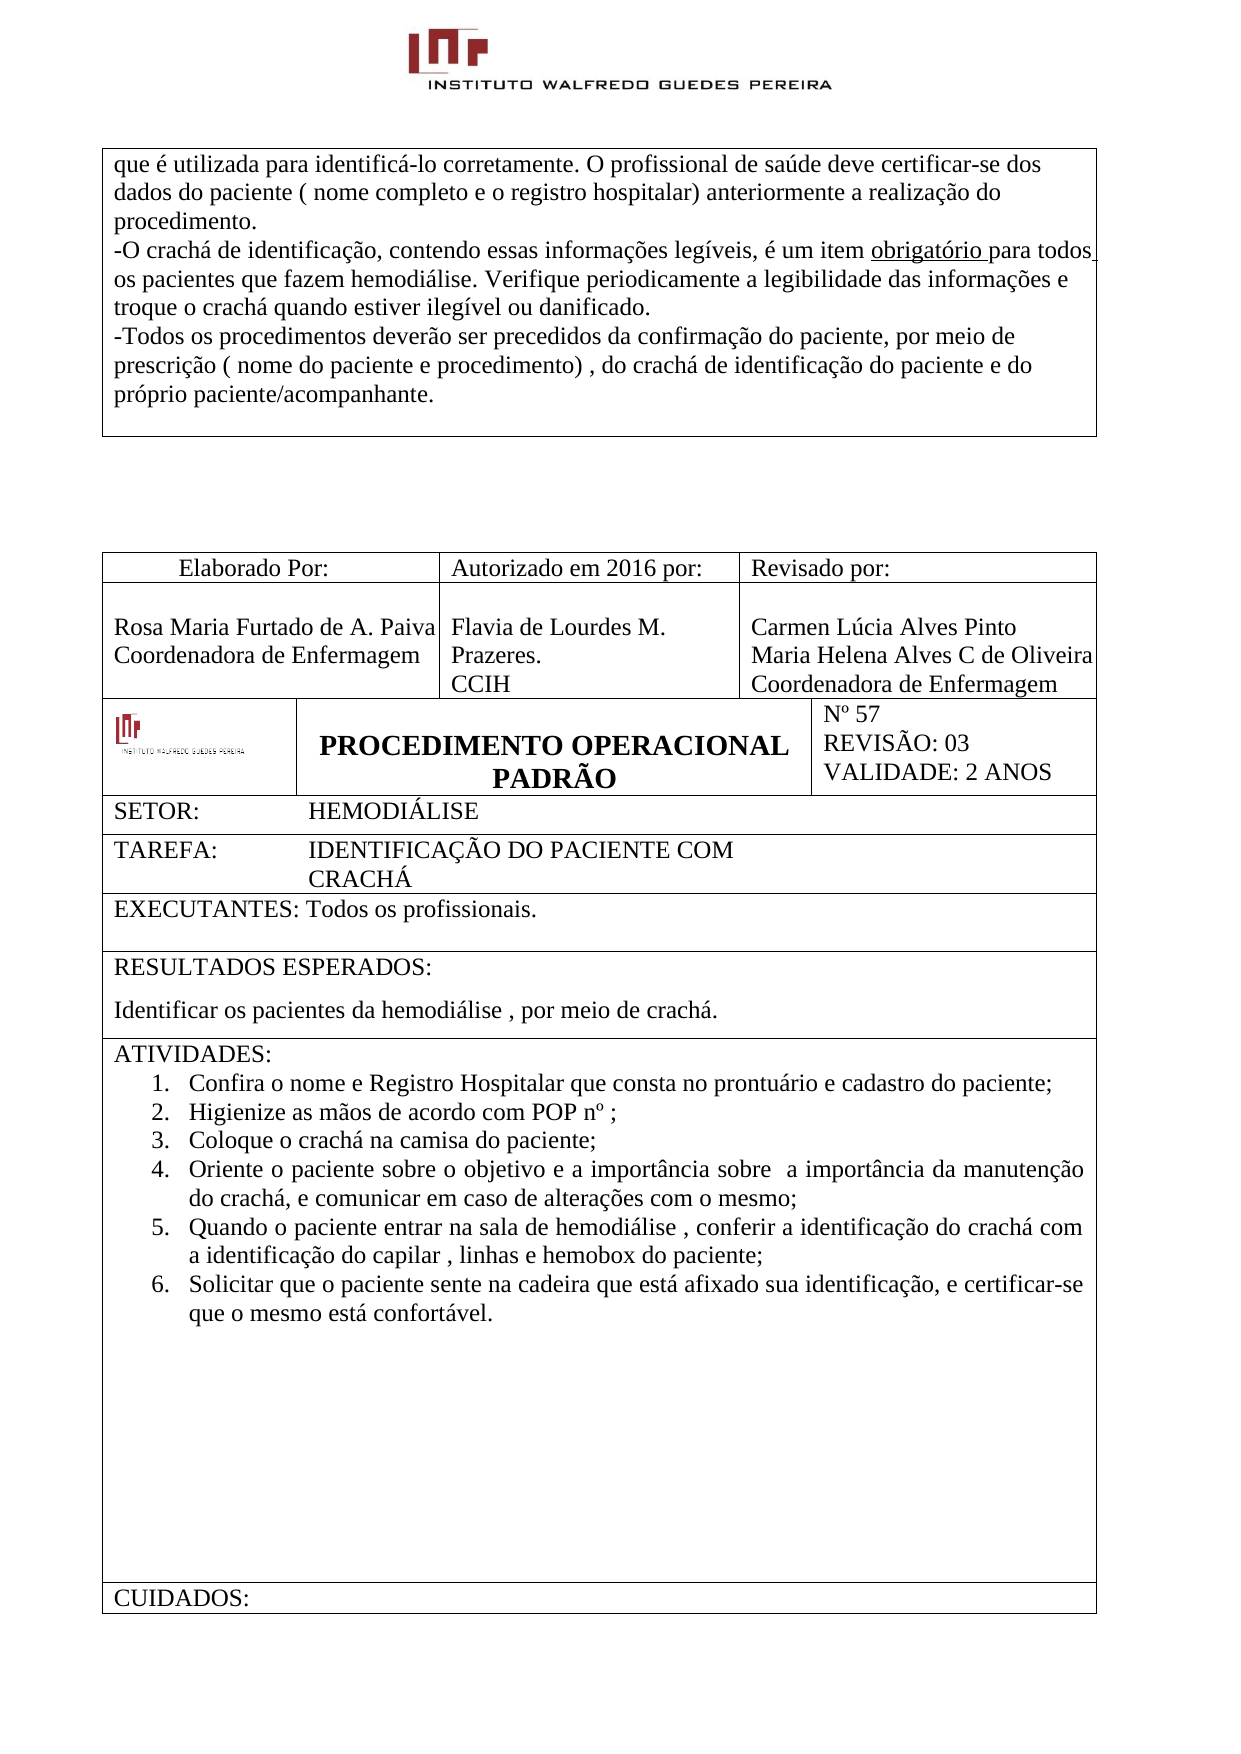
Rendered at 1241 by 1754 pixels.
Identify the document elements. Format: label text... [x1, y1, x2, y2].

picture [406, 26, 834, 90]
picture [113, 698, 249, 789]
table_cell RESULTADOS ESPERADOS: Identificar os pacientes da hemodiálise , por meio de crachá. [103, 952, 1096, 1038]
table_cell PROCEDIMENTO OPERACIONAL PADRÃO [297, 699, 811, 795]
table_cell Flavia de Lourdes M. Prazeres. CCIH [440, 583, 739, 698]
table_cell TAREFA: [103, 835, 297, 893]
table_header Autorizado em 2016 por: [440, 553, 739, 582]
table_cell SETOR: [103, 796, 297, 834]
table_cell [103, 699, 296, 795]
table_cell Nº 57 REVISÃO: 03 VALIDADE: 2 ANOS [812, 699, 1096, 795]
table_cell ATIVIDADES: Confira o nome e Registro Hospitalar que consta no prontuário e cadastro do paciente; Higienize as mãos de acordo com POP nº ; Coloque o crachá na camisa do paciente; Oriente o paciente sobre o objetivo e a importância sobre a importância da manutenção do crachá, e comunicar em caso de alterações com o mesmo; Quando o paciente entrar na sala de hemodiálise , conferir a identificação do crachá com a identificação do capilar , linhas e hemobox do paciente; Solicitar que o paciente sente na cadeira que está afixado sua identificação, e certificar-se que o mesmo está confortável. [103, 1039, 1096, 1582]
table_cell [103, 149, 1096, 436]
table_cell [812, 796, 1096, 834]
table_header E Elaborado Por: [103, 553, 439, 582]
table_cell Carmen Lúcia Alves Pinto Maria Helena Alves C de Oliveira Coordenadora de Enfermagem [740, 583, 1096, 698]
table_cell HEMODIÁLISE [297, 796, 812, 834]
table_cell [103, 1583, 1096, 1613]
table_cell [790, 835, 1096, 893]
table_header Revisado por: [740, 553, 1096, 582]
table_cell EXECUTANTES: Todos os profissionais. [103, 894, 1096, 951]
table_cell Rosa Maria Furtado de A. Paiva Coordenadora de Enfermagem [103, 583, 439, 698]
table_cell IDENTIFICAÇÃO DO PACIENTE COM CRACHÁ [297, 835, 790, 893]
